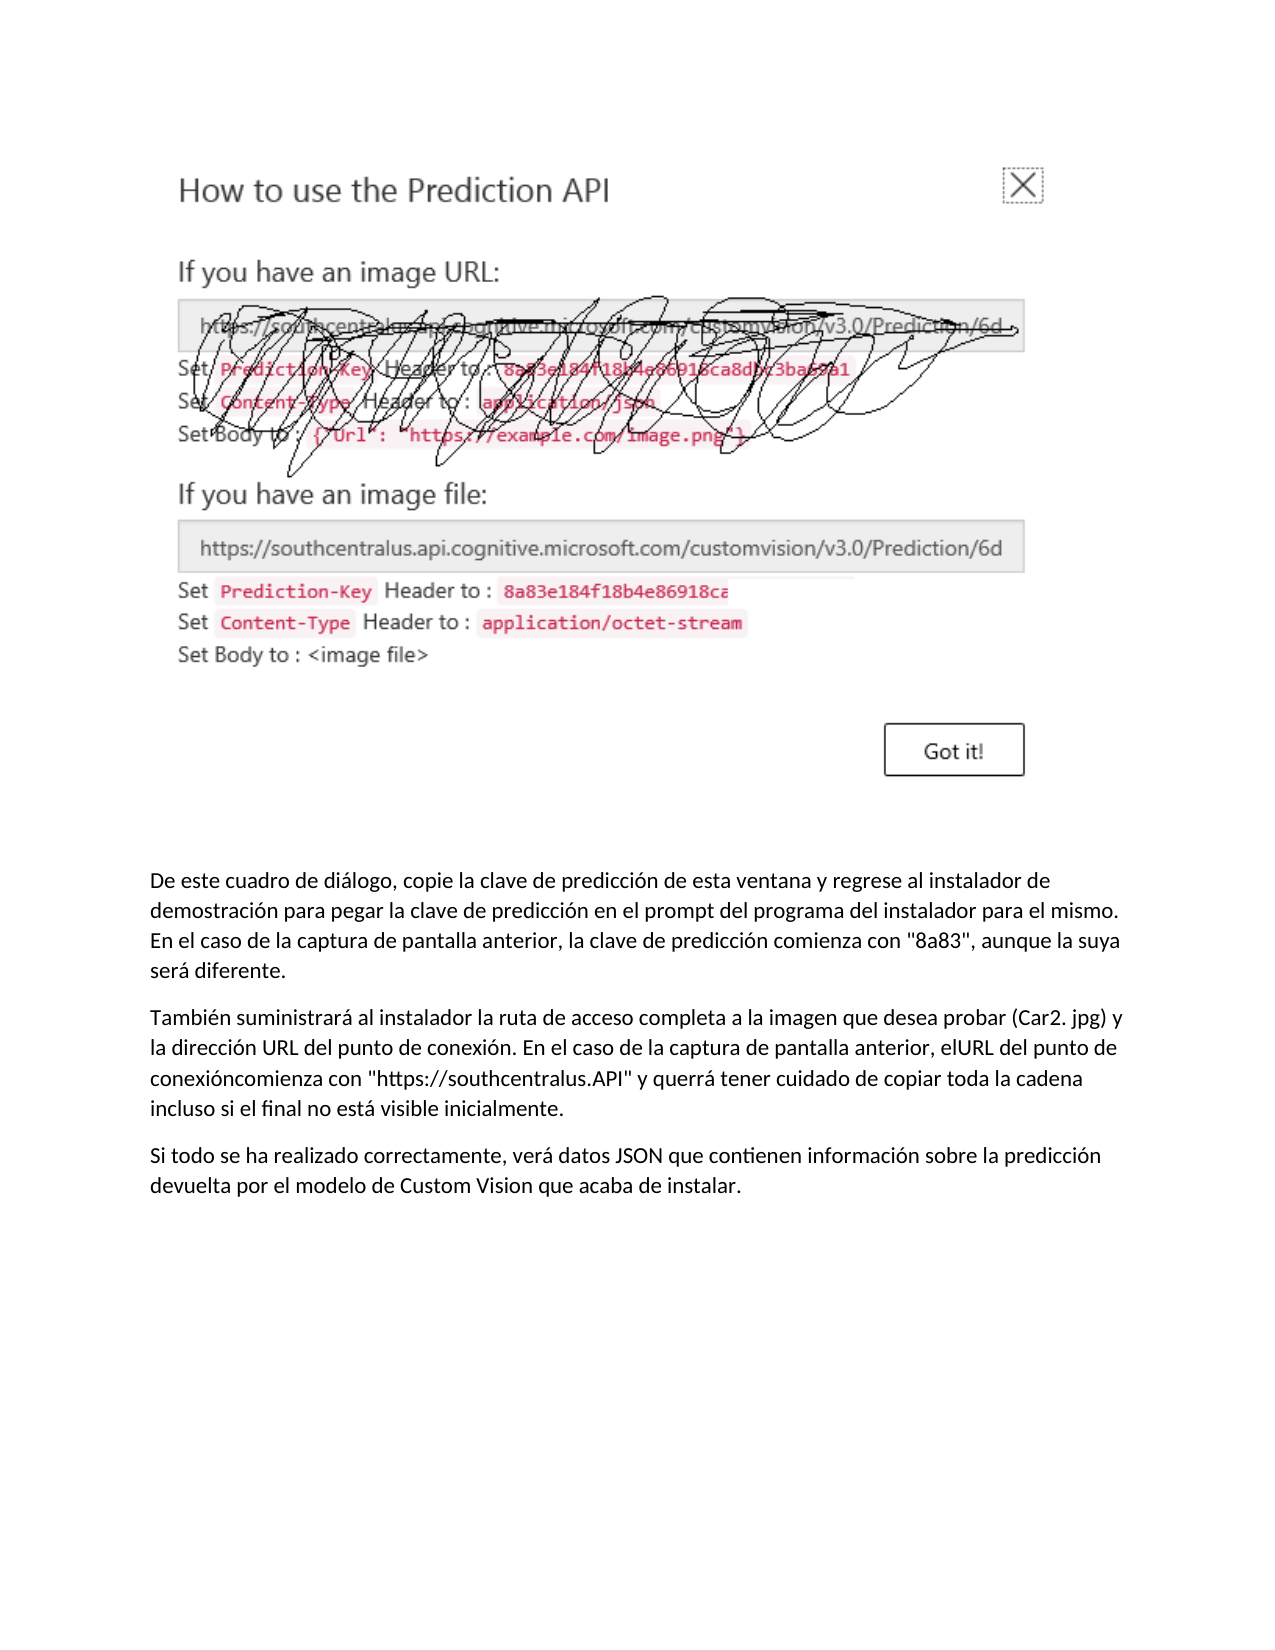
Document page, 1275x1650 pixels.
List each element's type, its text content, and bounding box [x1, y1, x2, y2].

picture [150, 150, 1061, 800]
text De este cuadro de diálogo, copie la clave de predicción de esta ventana y regrese al instalador de demostración para pegar la clave de predicción en el prompt del programa del instalador para el mismo. En el caso de la captura de pantalla anterior, la clave de predicción comienza con "8a83", aunque la suya será diferente. [150, 866, 1125, 984]
text También suministrará al instalador la ruta de acceso completa a la imagen que desea probar (Car2. jpg) y la dirección URL del punto de conexión. En el caso de la captura de pantalla anterior, elURL del punto de conexióncomienza con "https://southcentralus.API" y querrá tener cuidado de copiar toda la cadena incluso si el final no está visible inicialmente. [150, 1003, 1125, 1122]
text Si todo se ha realizado correctamente, verá datos JSON que contienen información sobre la predicción devuelta por el modelo de Custom Vision que acaba de instalar. [150, 1141, 1125, 1199]
